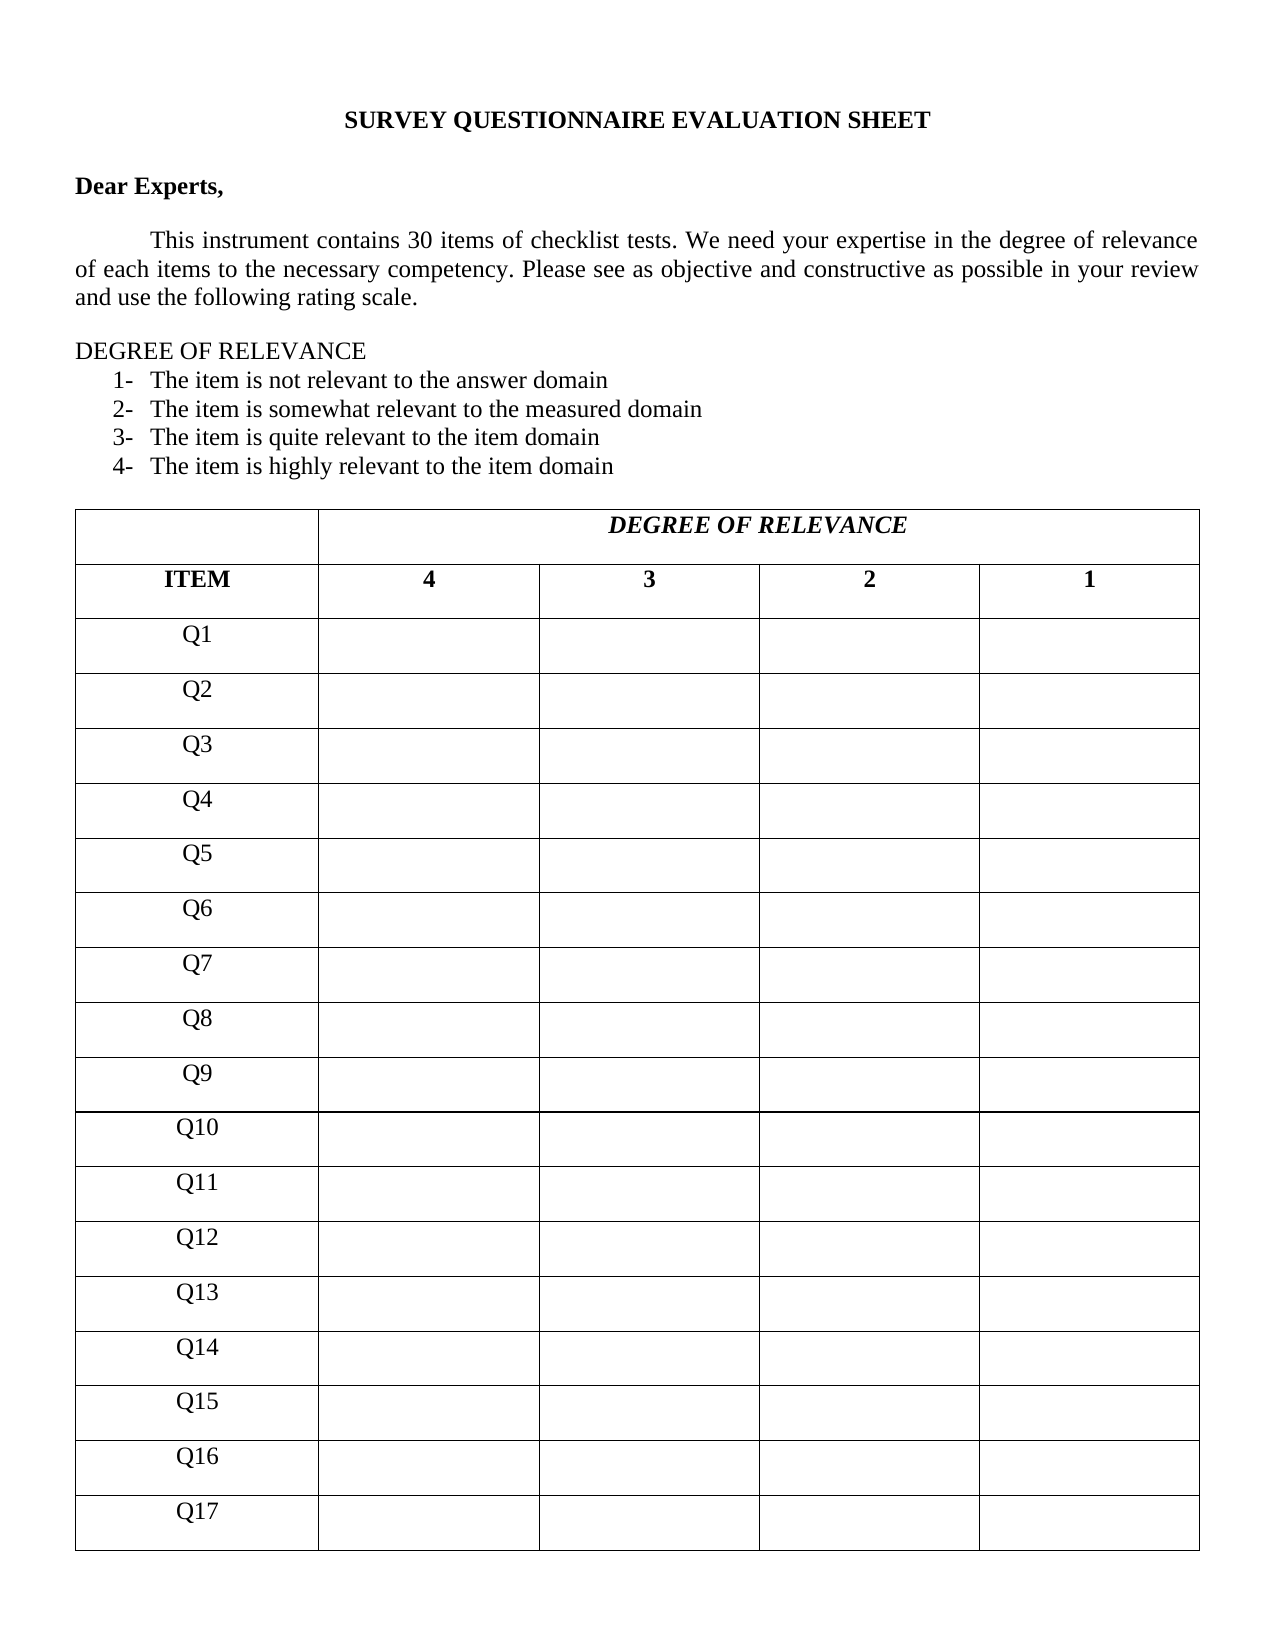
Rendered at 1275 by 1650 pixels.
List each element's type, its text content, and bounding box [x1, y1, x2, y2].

table_cell [319, 1003, 539, 1057]
table_cell [760, 619, 979, 673]
table_cell [760, 948, 979, 1002]
table_cell 4 [319, 565, 539, 618]
table_header DEGREE OF RELEVANCE [319, 510, 1199, 563]
table_cell [760, 1003, 979, 1057]
table_cell Q5 [76, 839, 318, 892]
list The item is highly relevant to the item domain [112, 451, 1200, 480]
table_cell [980, 674, 1199, 728]
table_cell [760, 1222, 979, 1276]
table_cell [980, 1167, 1199, 1221]
table_cell [980, 1003, 1199, 1057]
table_cell [319, 784, 539, 837]
text Dear Experts, [75, 171, 1200, 200]
table_cell 3 [540, 565, 759, 618]
text DEGREE OF RELEVANCE [75, 336, 1200, 365]
table_cell [980, 1441, 1199, 1495]
table_cell ITEM [76, 565, 318, 618]
table_cell [319, 1222, 539, 1276]
table_cell [540, 948, 759, 1002]
table_cell [540, 619, 759, 673]
table_cell [540, 729, 759, 783]
table_cell 1 [980, 565, 1199, 618]
table_cell [319, 893, 539, 947]
list The item is not relevant to the answer domain [112, 365, 1200, 394]
table_cell [760, 729, 979, 783]
table_cell [319, 948, 539, 1002]
table_cell Q10 [76, 1113, 318, 1166]
table_cell [760, 1113, 979, 1166]
table_cell [980, 839, 1199, 892]
table_cell Q8 [76, 1003, 318, 1057]
table_cell Q11 [76, 1167, 318, 1221]
table_cell Q2 [76, 674, 318, 728]
table_cell [319, 1386, 539, 1440]
table_cell [980, 729, 1199, 783]
table_cell [760, 1058, 979, 1111]
table_cell Q9 [76, 1058, 318, 1111]
list The item is quite relevant to the item domain [112, 422, 1200, 451]
table_cell [980, 619, 1199, 673]
text This instrument contains 30 items of checklist tests. We need your expertise in the degree of relevance of each items to the necessary competency. Please see as objective and constructive as possible in your review and use the following rating scale. [75, 225, 1200, 311]
table_cell [760, 893, 979, 947]
table_cell Q17 [76, 1496, 318, 1550]
table_cell [980, 1496, 1199, 1550]
table_cell [760, 784, 979, 837]
table_cell [319, 1167, 539, 1221]
table_cell [319, 1113, 539, 1166]
table_cell [319, 1277, 539, 1331]
table_cell [760, 1277, 979, 1331]
table_cell Q1 [76, 619, 318, 673]
table_cell Q13 [76, 1277, 318, 1331]
table_cell [540, 1222, 759, 1276]
table_cell [540, 839, 759, 892]
table_cell Q14 [76, 1332, 318, 1385]
table_cell [980, 893, 1199, 947]
table_cell [319, 729, 539, 783]
table_cell [980, 1113, 1199, 1166]
table_cell [760, 674, 979, 728]
table_cell 2 [760, 565, 979, 618]
table_cell Q3 [76, 729, 318, 783]
table_cell [540, 1003, 759, 1057]
table_cell Q7 [76, 948, 318, 1002]
table_cell [760, 1386, 979, 1440]
table_cell [319, 1496, 539, 1550]
table_cell [980, 1058, 1199, 1111]
table_cell [980, 784, 1199, 837]
table_cell [980, 948, 1199, 1002]
table_cell [540, 674, 759, 728]
text SURVEY QUESTIONNAIRE EVALUATION SHEET [75, 105, 1200, 134]
table_cell [980, 1386, 1199, 1440]
table_cell [540, 1386, 759, 1440]
table_cell [980, 1332, 1199, 1385]
table_cell [540, 1332, 759, 1385]
table_cell [980, 1222, 1199, 1276]
table_cell [760, 1441, 979, 1495]
table_cell [760, 1167, 979, 1221]
table_cell [540, 1277, 759, 1331]
table_cell [540, 1113, 759, 1166]
table_cell [319, 1058, 539, 1111]
table_cell [319, 674, 539, 728]
list The item is somewhat relevant to the measured domain [112, 394, 1200, 422]
table_cell [540, 1167, 759, 1221]
table_cell [319, 1441, 539, 1495]
table_cell [760, 1496, 979, 1550]
table_header [76, 510, 318, 563]
table_cell Q4 [76, 784, 318, 837]
table_cell Q6 [76, 893, 318, 947]
table_cell [319, 1332, 539, 1385]
table_cell [319, 839, 539, 892]
table_cell [540, 784, 759, 837]
table_cell Q12 [76, 1222, 318, 1276]
table_cell [760, 1332, 979, 1385]
table_cell [540, 893, 759, 947]
table_cell [319, 619, 539, 673]
table_cell [760, 839, 979, 892]
table_cell [980, 1277, 1199, 1331]
table_cell [540, 1496, 759, 1550]
table_cell [540, 1441, 759, 1495]
table_cell [540, 1058, 759, 1111]
table_cell Q16 [76, 1441, 318, 1495]
table_cell Q15 [76, 1386, 318, 1440]
